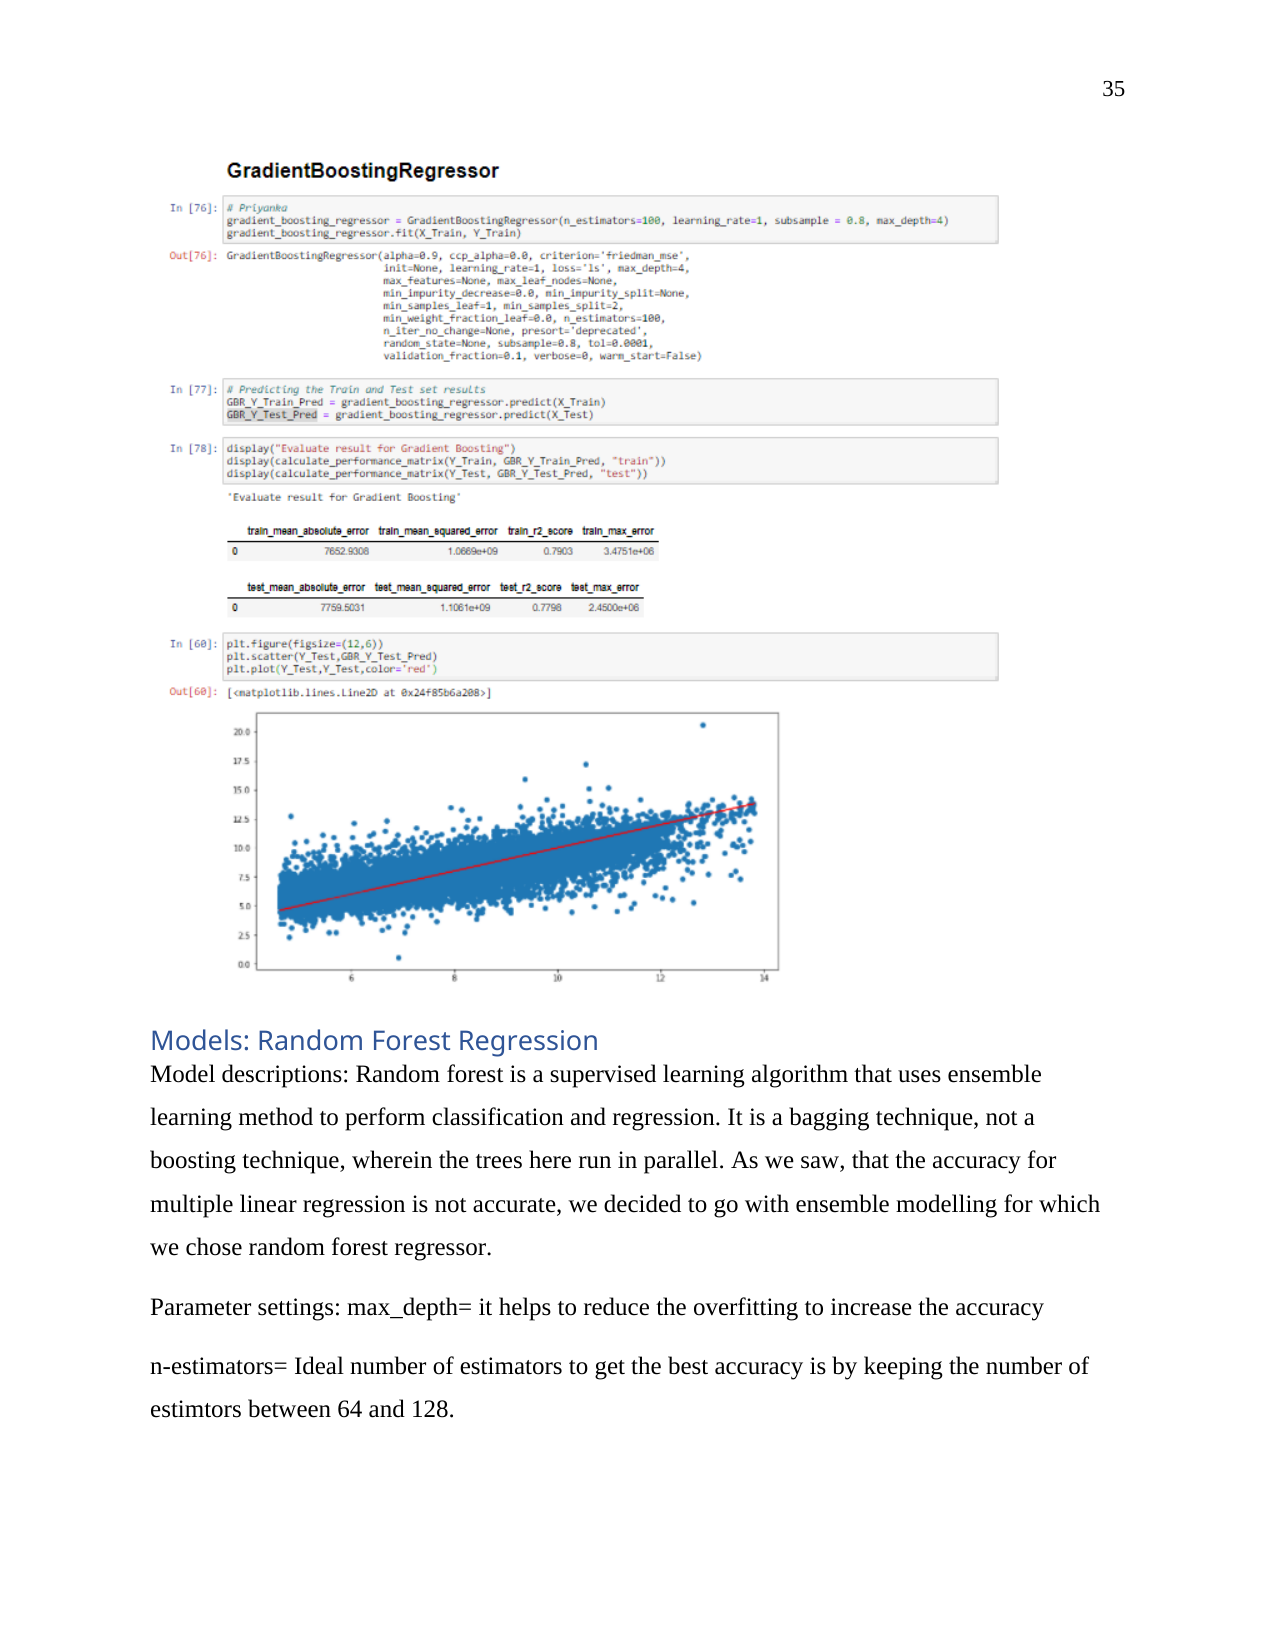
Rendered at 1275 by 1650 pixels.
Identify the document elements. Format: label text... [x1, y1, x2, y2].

text Model descriptions: Random forest is a supervised learning algorithm that uses ensemble learning method to perform classification and regression. It is a bagging technique, not a boosting technique, wherein the trees here run in parallel. As we saw, that the accuracy for multiple linear regression is not accurate, we decided to go with ensemble modelling for which we chose random forest regressor. [150, 1059, 1125, 1261]
picture [150, 150, 1009, 992]
subtitle Models: Random Forest Regression [150, 1021, 1125, 1058]
text Parameter settings: max_depth= it helps to reduce the overfitting to increase the accuracy [150, 1292, 1125, 1320]
text n-estimators= Ideal number of estimators to get the best accuracy is by keeping the number of estimtors between 64 and 128. [150, 1351, 1125, 1423]
